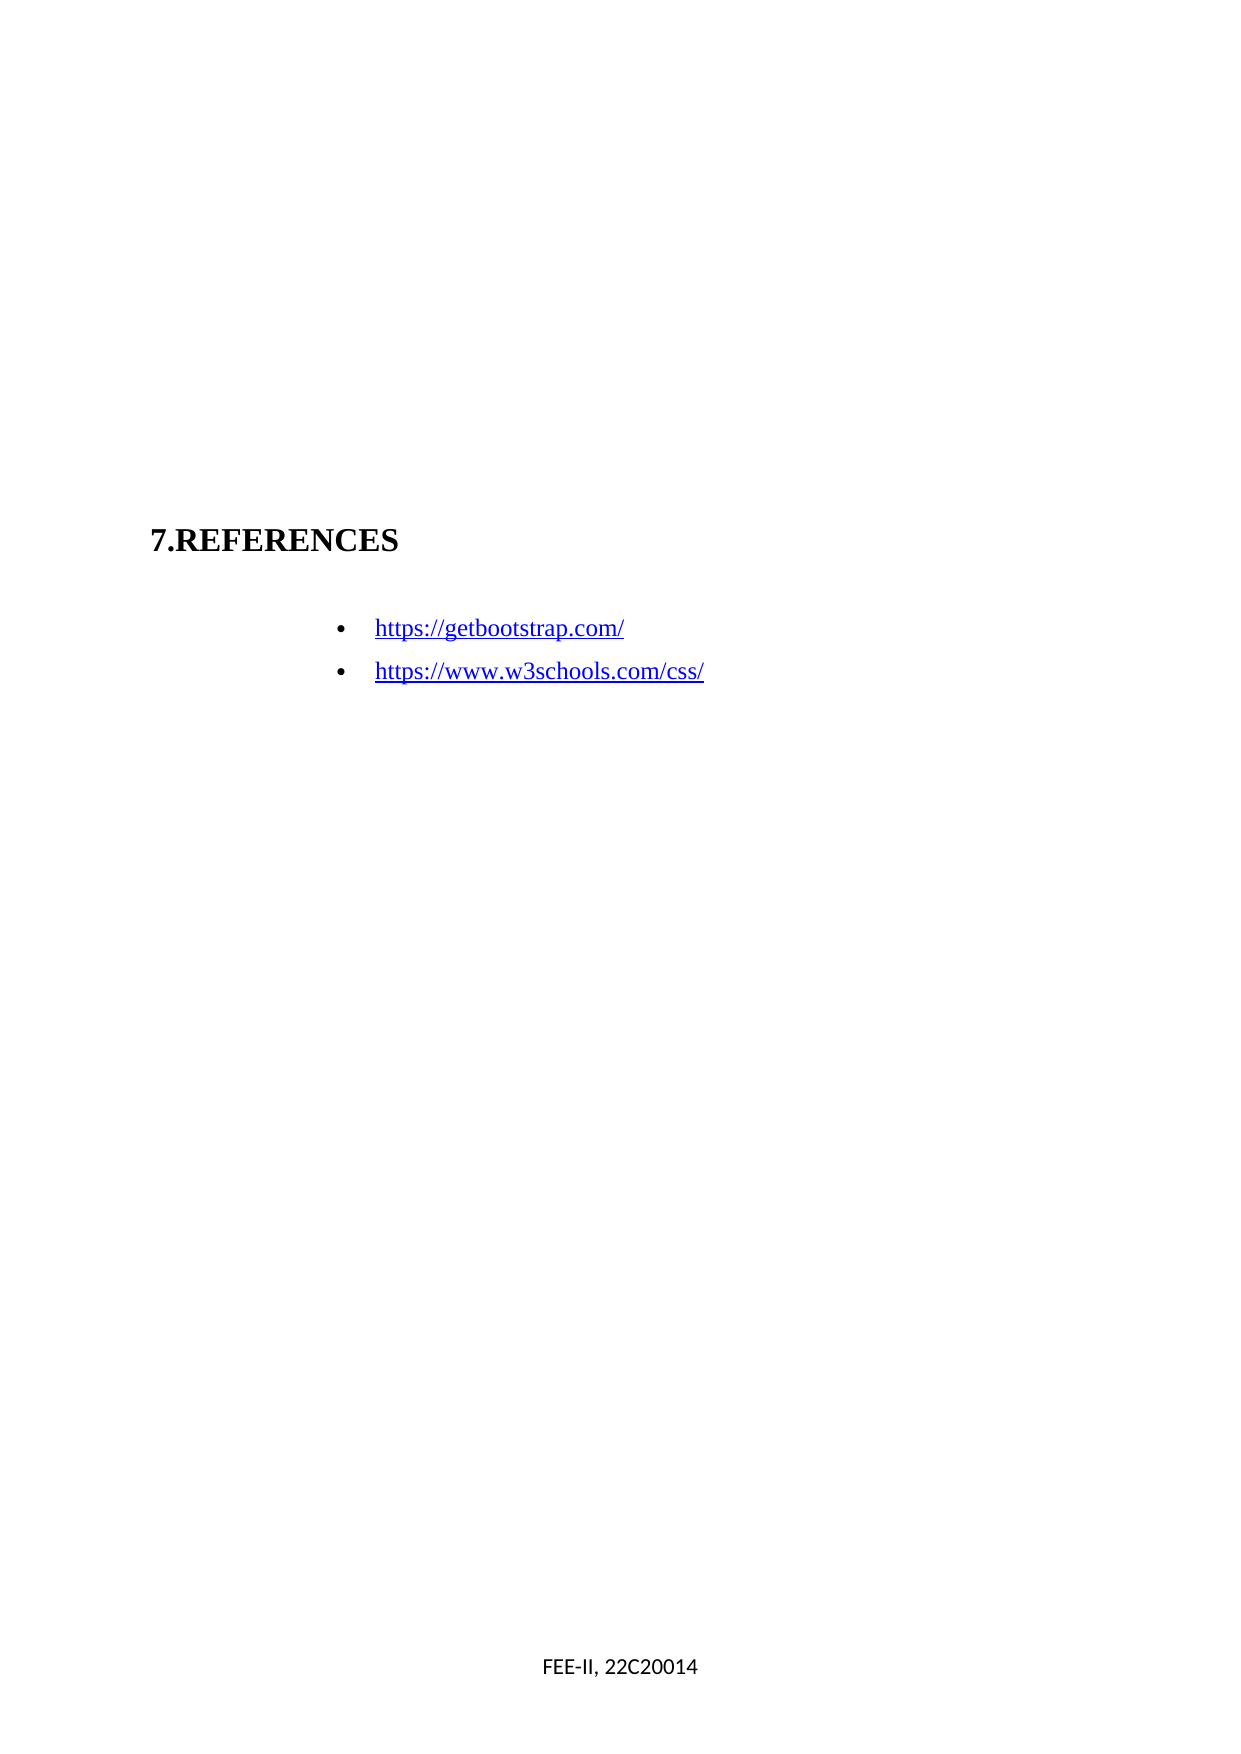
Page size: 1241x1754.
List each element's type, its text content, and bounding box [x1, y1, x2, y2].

list https://www.w3schools.com/css/ [337, 656, 1090, 685]
text 7.REFERENCES [150, 521, 1090, 559]
list https://getbootstrap.com/ [337, 613, 1090, 642]
